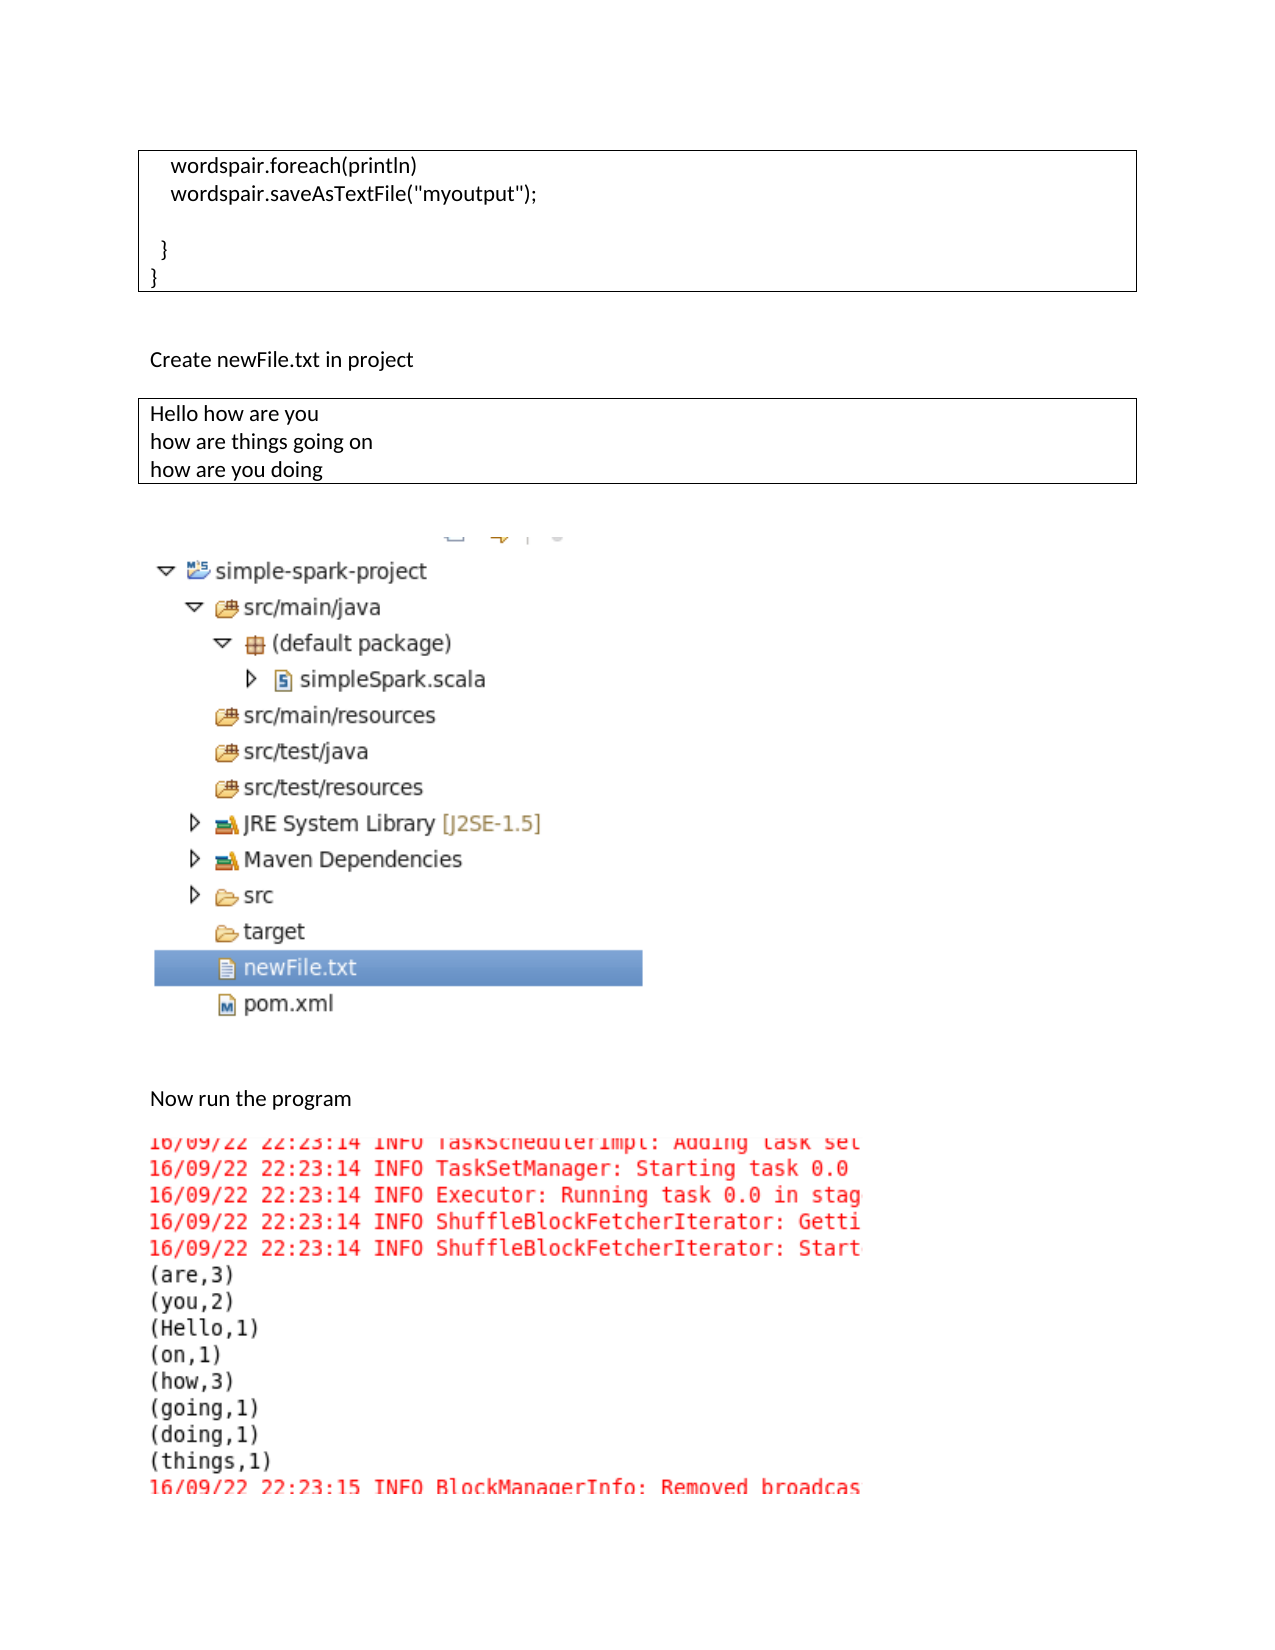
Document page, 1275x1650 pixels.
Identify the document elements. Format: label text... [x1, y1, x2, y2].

table_header Hello how are you how are things going on how are you doing [139, 399, 1136, 483]
picture [150, 1137, 863, 1494]
picture [150, 537, 646, 1060]
text Now run the program [150, 1084, 1125, 1112]
text Create newFile.txt in project [150, 345, 1125, 373]
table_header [139, 151, 1136, 291]
